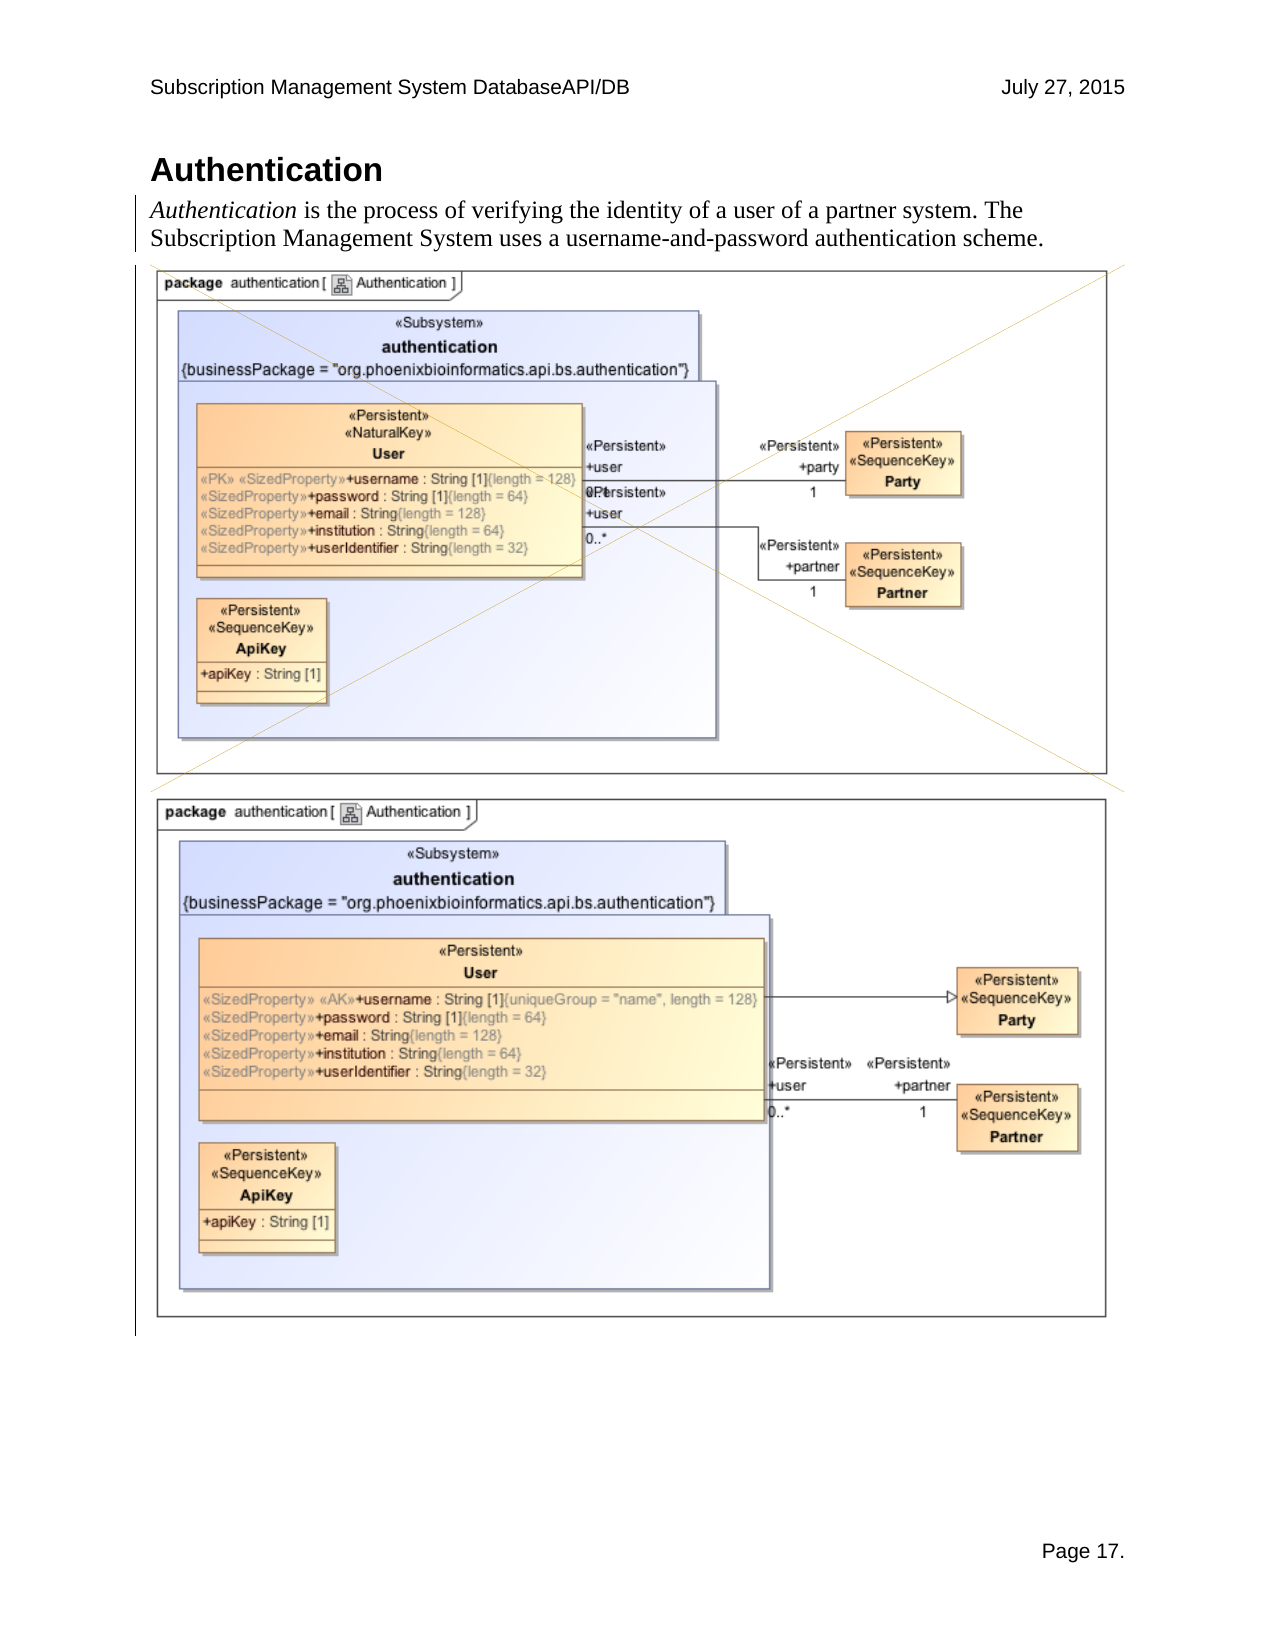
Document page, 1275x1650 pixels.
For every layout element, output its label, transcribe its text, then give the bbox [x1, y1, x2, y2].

picture [150, 529, 1125, 1337]
picture [150, 266, 636, 791]
picture [151, 264, 1124, 528]
subtitle Authentication [150, 150, 1125, 188]
text Authentication is the process of verifying the identity of a user of a partner system. The Subscription Management System uses a username-and-password authentication scheme. [150, 195, 1125, 252]
picture [639, 266, 1125, 791]
